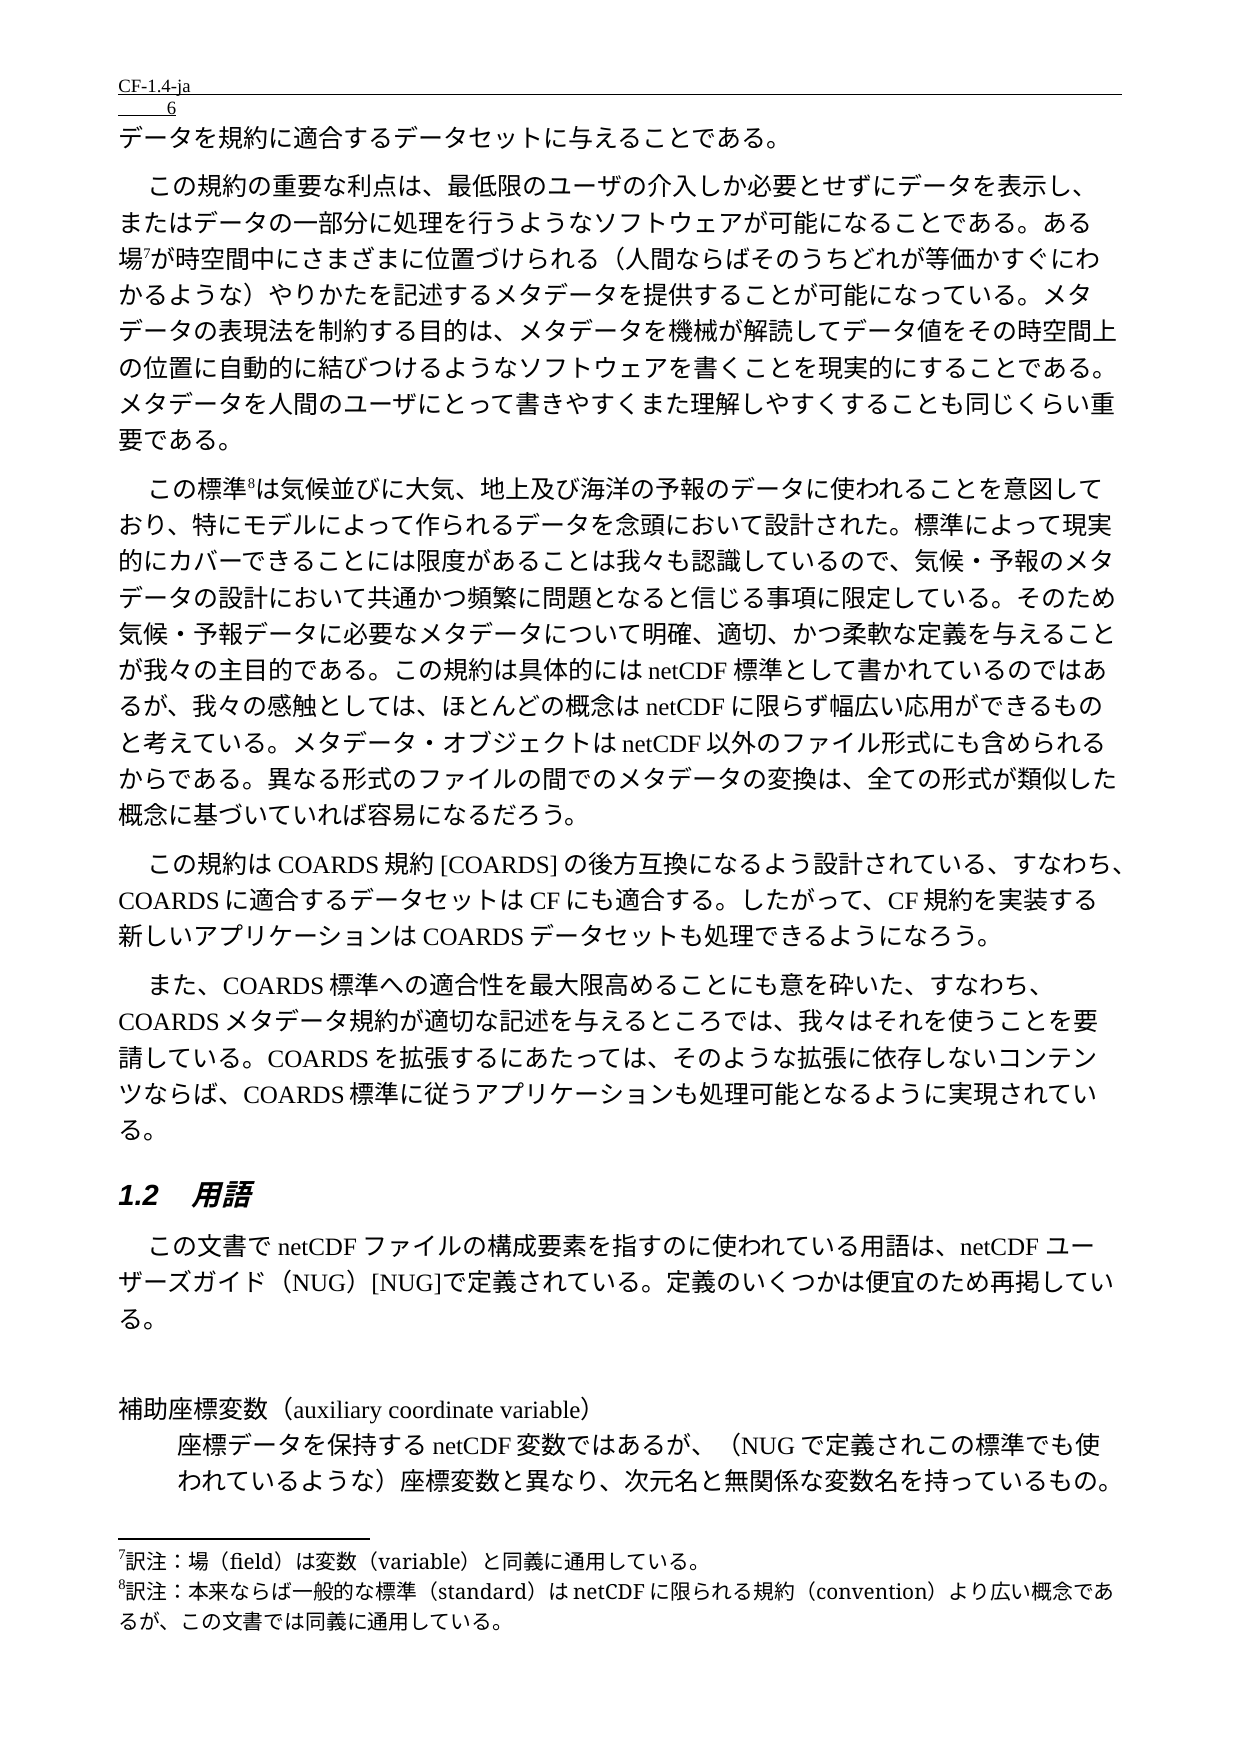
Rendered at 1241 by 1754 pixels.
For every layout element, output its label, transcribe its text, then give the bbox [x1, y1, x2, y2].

subtitle 補助座標変数（auxiliary coordinate variable） [118, 1389, 1122, 1425]
text この文書でnetCDFファイルの構成要素を指すのに使われている用語は、netCDF ユーザーズガイド（NUG）[NUG]で定義されている。定義のいくつかは便宜のため再掲している。 [118, 1227, 1122, 1335]
text この規約はCOARDS規約 [COARDS] の後方互換になるよう設計されている、すなわち、COARDSに適合するデータセットはCFにも適合する。したがって、CF規約を実装する新しいアプリケーションはCOARDSデータセットも処理できるようになろう。 [118, 844, 1122, 953]
subtitle 用語 [118, 1172, 1122, 1214]
text この規約の重要な利点は、最低限のユーザの介入しか必要とせずにデータを表示し、またはデータの一部分に処理を行うようなソフトウェアが可能になることである。ある場が時空間中にさまざまに位置づけられる（人間ならばそのうちどれが等価かすぐにわかるような）やりかたを記述するメタデータを提供することが可能になっている。メタデータの表現法を制約する目的は、メタデータを機械が解読してデータ値をその時空間上の位置に自動的に結びつけるようなソフトウェアを書くことを現実的にすることである。メタデータを人間のユーザにとって書きやすくまた理解しやすくすることも同じくらい重要である。 [118, 167, 1122, 457]
list 座標データを保持するnetCDF変数ではあるが、（NUGで定義されこの標準でも使われているような）座標変数と異なり、次元名と無関係な変数名を持っているもの。 [177, 1425, 1122, 1498]
text また、COARDS標準への適合性を最大限高めることにも意を砕いた、すなわち、COARDSメタデータ規約が適切な記述を与えるところでは、我々はそれを使うことを要請している。COARDSを拡張するにあたっては、そのような拡張に依存しないコンテンツならば、COARDS標準に従うアプリケーションも処理可能となるように実現されている。 [118, 966, 1122, 1147]
text この標準は気候並びに大気、地上及び海洋の予報のデータに使われることを意図しており、特にモデルによって作られるデータを念頭において設計された。標準によって現実的にカバーできることには限度があることは我々も認識しているので、気候・予報のメタデータの設計において共通かつ頻繁に問題となると信じる事項に限定している。そのため気候・予報データに必要なメタデータについて明確、適切、かつ柔軟な定義を与えることが我々の主目的である。この規約は具体的にはnetCDF 標準として書かれているのではあるが、我々の感触としては、ほとんどの概念はnetCDFに限らず幅広い応用ができるものと考えている。メタデータ・オブジェクトはnetCDF以外のファイル形式にも含められるからである。異なる形式のファイルの間でのメタデータの変換は、全ての形式が類似した概念に基づいていれば容易になるだろう。 [118, 469, 1122, 832]
